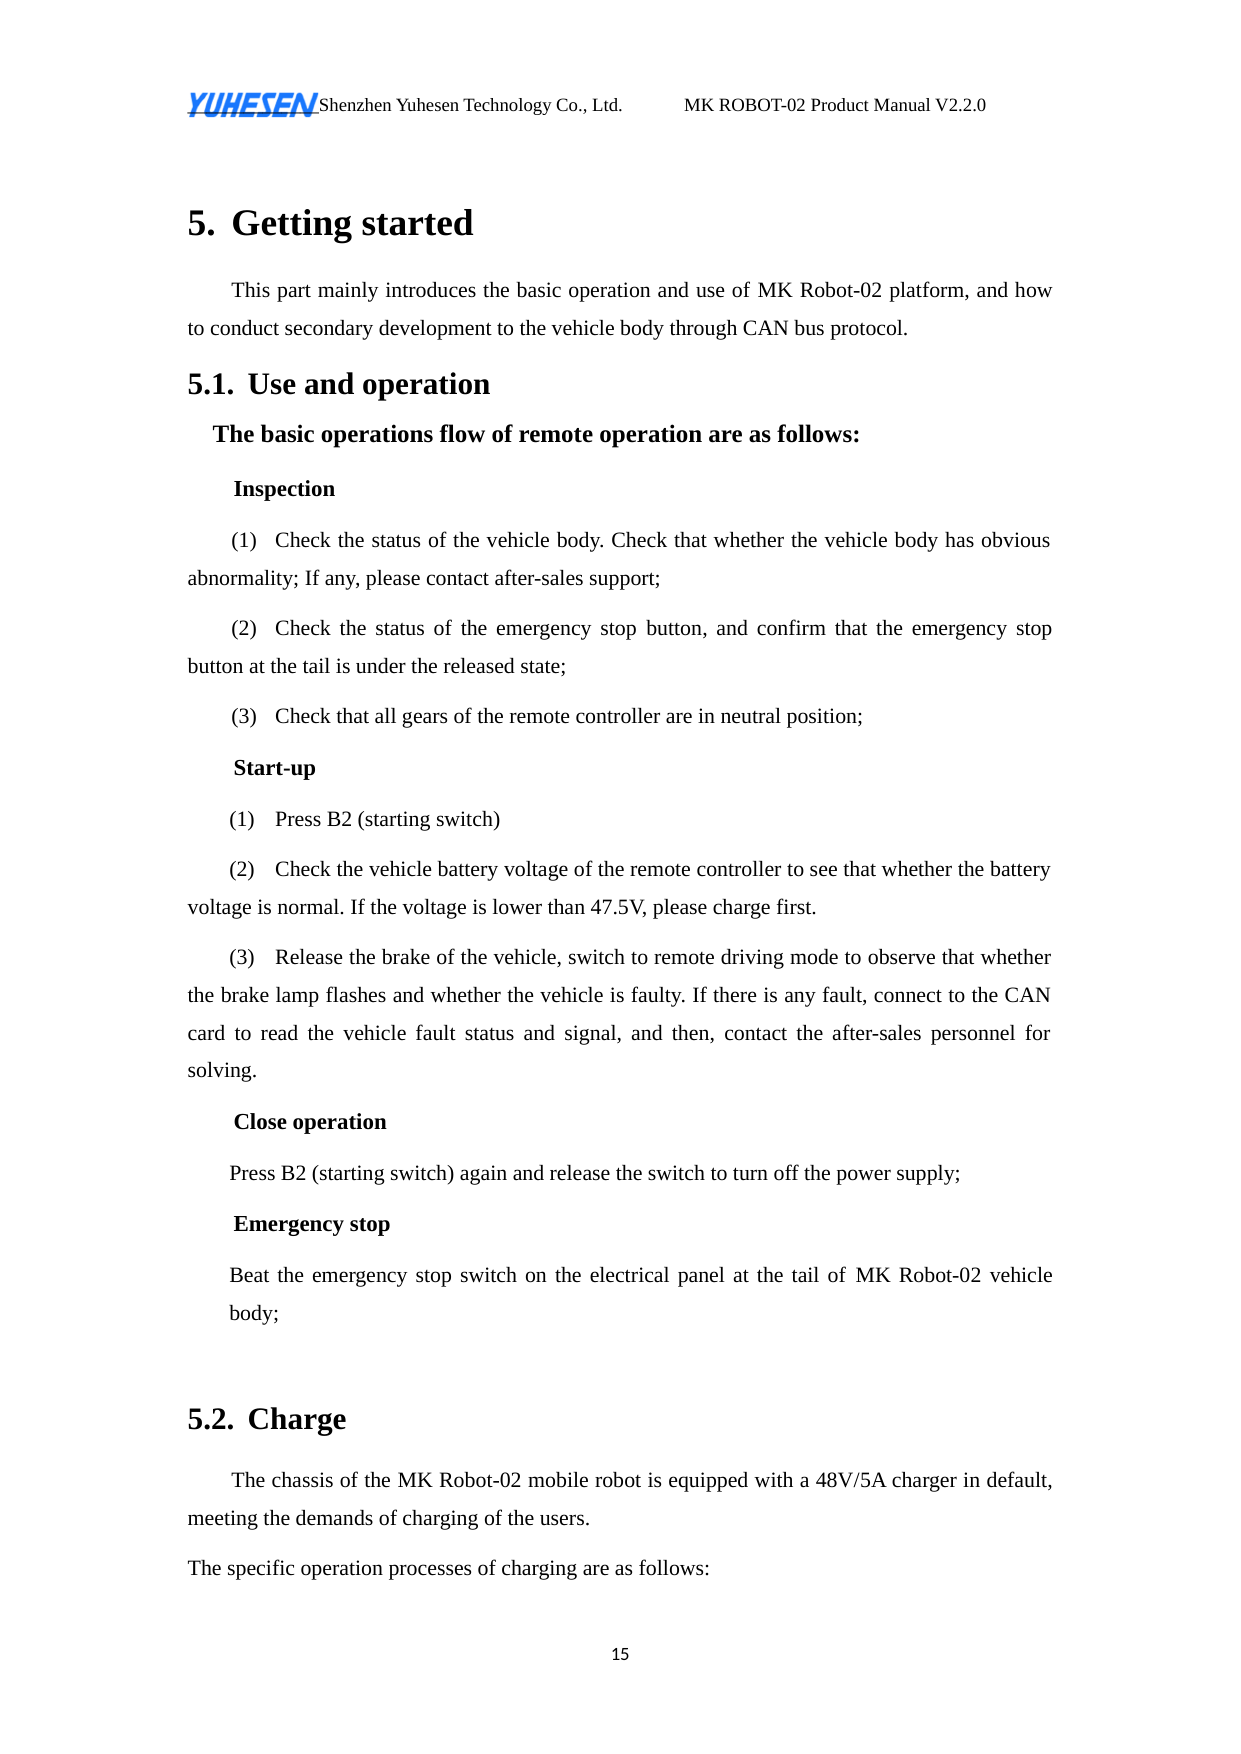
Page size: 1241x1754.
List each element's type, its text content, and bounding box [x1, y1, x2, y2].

text (2) Check the status of the emergency stop button, and confirm that the emergency stop button at the tail is under the released state; [187, 615, 1053, 678]
text (1) Press B2 (starting switch) [187, 806, 1053, 831]
text Emergency stop [187, 1210, 1053, 1236]
text Press B2 (starting switch) again and release the switch to turn off the power supply; [229, 1160, 1053, 1185]
subtitle 5.2. Charge [187, 1400, 1053, 1436]
picture [188, 113, 319, 118]
text (2) Check the vehicle battery voltage of the remote controller to see that whether the battery voltage is normal. If the voltage is lower than 47.5V, please charge first. [187, 856, 1053, 919]
picture [188, 91, 319, 112]
text Start-up [187, 753, 1053, 780]
text (1) Check the status of the vehicle body. Check that whether the vehicle body has obvious abnormality; If any, please contact after-sales support; [187, 527, 1053, 590]
text This part mainly introduces the basic operation and use of MK Robot-02 platform, and how to conduct secondary development to the vehicle body through CAN bus protocol. [187, 277, 1053, 340]
text (3) Check that all gears of the remote controller are in neutral position; [187, 703, 1053, 728]
text Close operation [187, 1108, 1053, 1134]
text The chassis of the MK Robot-02 mobile robot is equipped with a 48V/5A charger in default, meeting the demands of charging of the users. [187, 1467, 1053, 1530]
text The specific operation processes of charging are as follows: [187, 1555, 1053, 1580]
subtitle 5. Getting started [187, 200, 1053, 243]
text The basic operations flow of remote operation are as follows: [187, 419, 1053, 448]
text (3) Release the brake of the vehicle, switch to remote driving mode to observe that whether the brake lamp flashes and whether the vehicle is faulty. If there is any fault, connect to the CAN card to read the vehicle fault status and signal, and then, contact the after-sales personnel for solving. [187, 944, 1053, 1083]
text Inspection [187, 475, 1053, 501]
text Beat the emergency stop switch on the electrical panel at the tail of MK Robot-02 vehicle body; [229, 1262, 1053, 1325]
subtitle 5.1. Use and operation [187, 366, 1053, 401]
